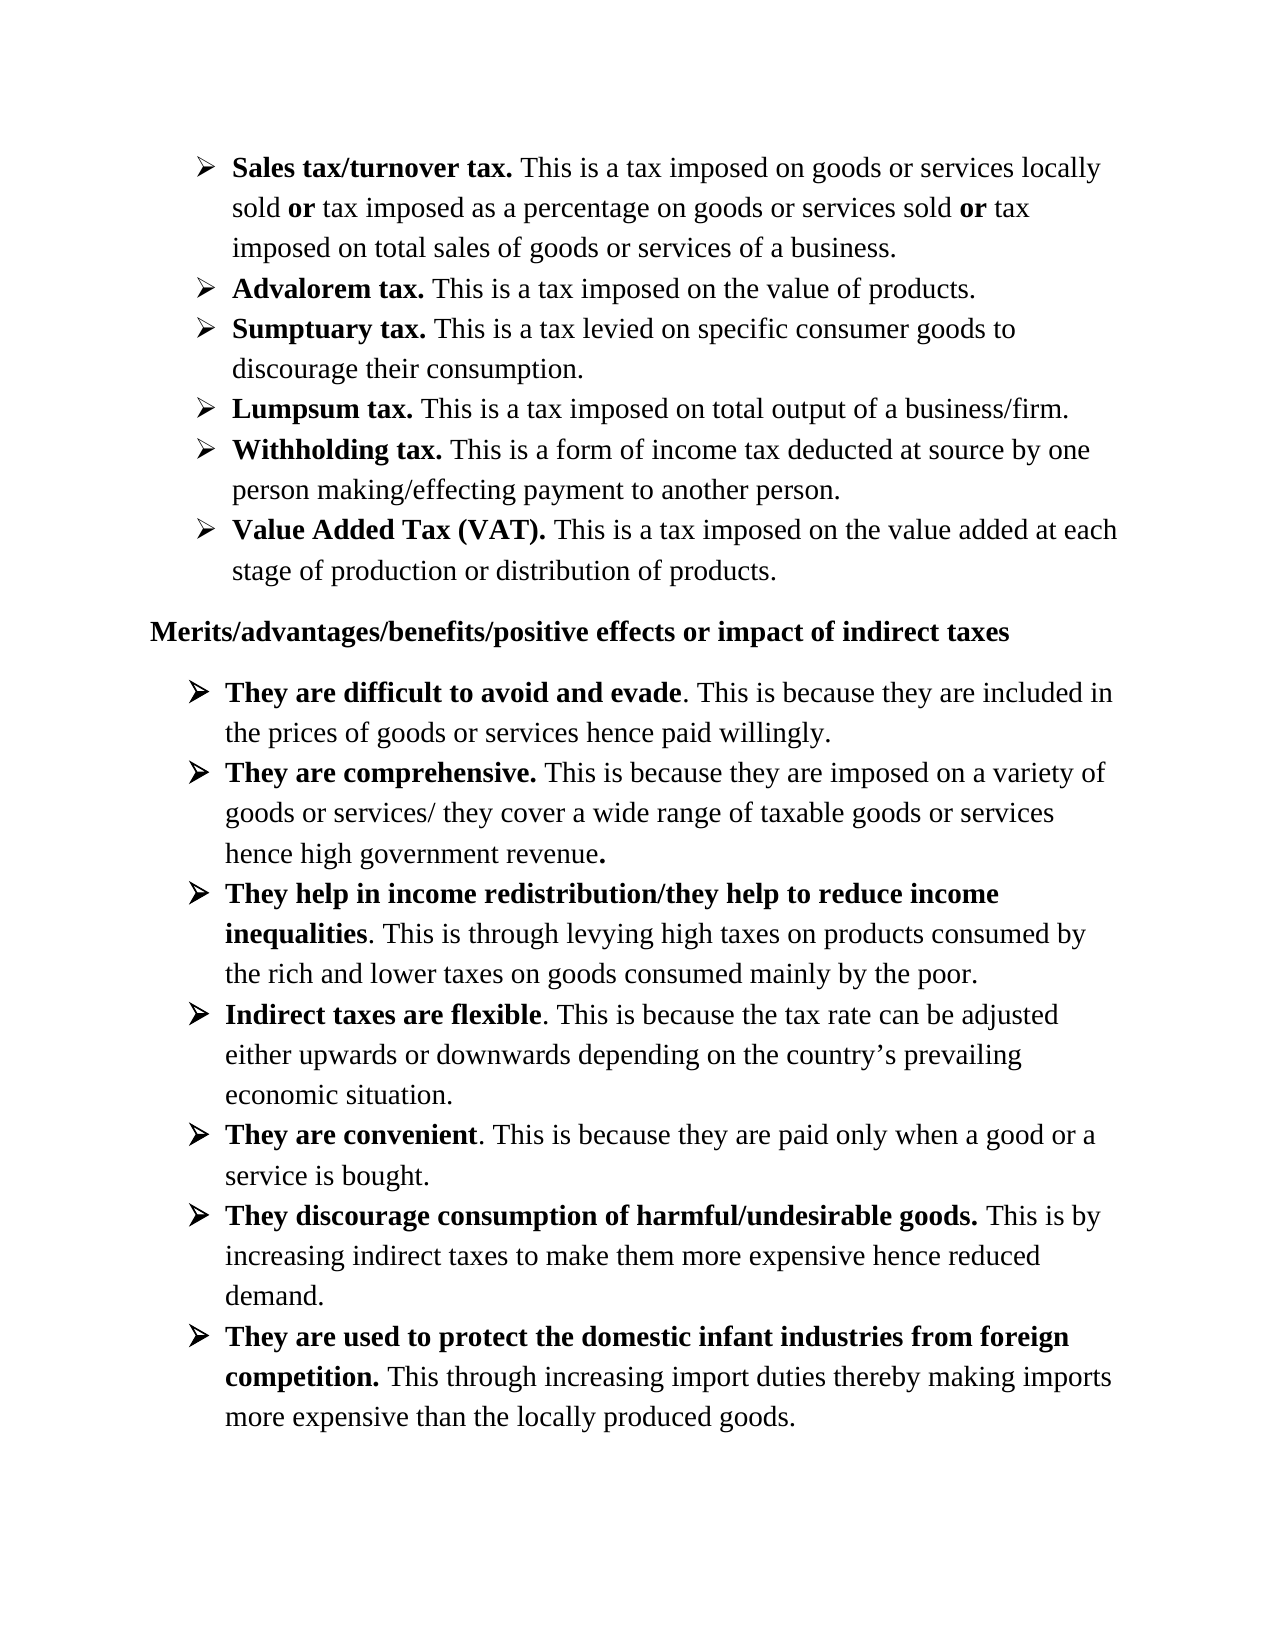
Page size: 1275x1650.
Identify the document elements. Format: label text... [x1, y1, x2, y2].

list They help in income redistribution/they help to reduce income inequalities. This is through levying high taxes on products consumed by the rich and lower taxes on goods consumed mainly by the poor. [187, 876, 1125, 990]
list Value Added Tax (VAT). This is a tax imposed on the value added at each stage of production or distribution of products. [194, 512, 1125, 586]
list Withholding tax. This is a form of income tax deducted at source by one person making/effecting payment to another person. [194, 432, 1125, 506]
list They are convenient. This is because they are paid only when a good or a service is bought. [187, 1117, 1125, 1191]
list Lumpsum tax. This is a tax imposed on total output of a business/firm. [194, 392, 1125, 425]
list Sumptuary tax. This is a tax levied on specific consumer goods to discourage their consumption. [194, 311, 1125, 385]
list They are difficult to avoid and evade. This is because they are included in the prices of goods or services hence paid willingly. [187, 675, 1125, 749]
list Advalorem tax. This is a tax imposed on the value of products. [194, 271, 1125, 304]
list Sales tax/turnover tax. This is a tax imposed on goods or services locally sold or tax imposed as a percentage on goods or services sold or tax imposed on total sales of goods or services of a business. [194, 150, 1125, 264]
list They discourage consumption of harmful/undesirable goods. This is by increasing indirect taxes to make them more expensive hence reduced demand. [187, 1198, 1125, 1312]
text Merits/advantages/benefits/positive effects or impact of indirect taxes [150, 614, 1125, 647]
list They are comprehensive. This is because they are imposed on a variety of goods or services/ they cover a wide range of taxable goods or services hence high government revenue. [187, 755, 1125, 869]
list They are used to protect the domestic infant industries from foreign competition. This through increasing import duties thereby making imports more expensive than the locally produced goods. [187, 1319, 1125, 1433]
list Indirect taxes are flexible. This is because the tax rate can be adjusted either upwards or downwards depending on the country’s prevailing economic situation. [187, 997, 1125, 1111]
